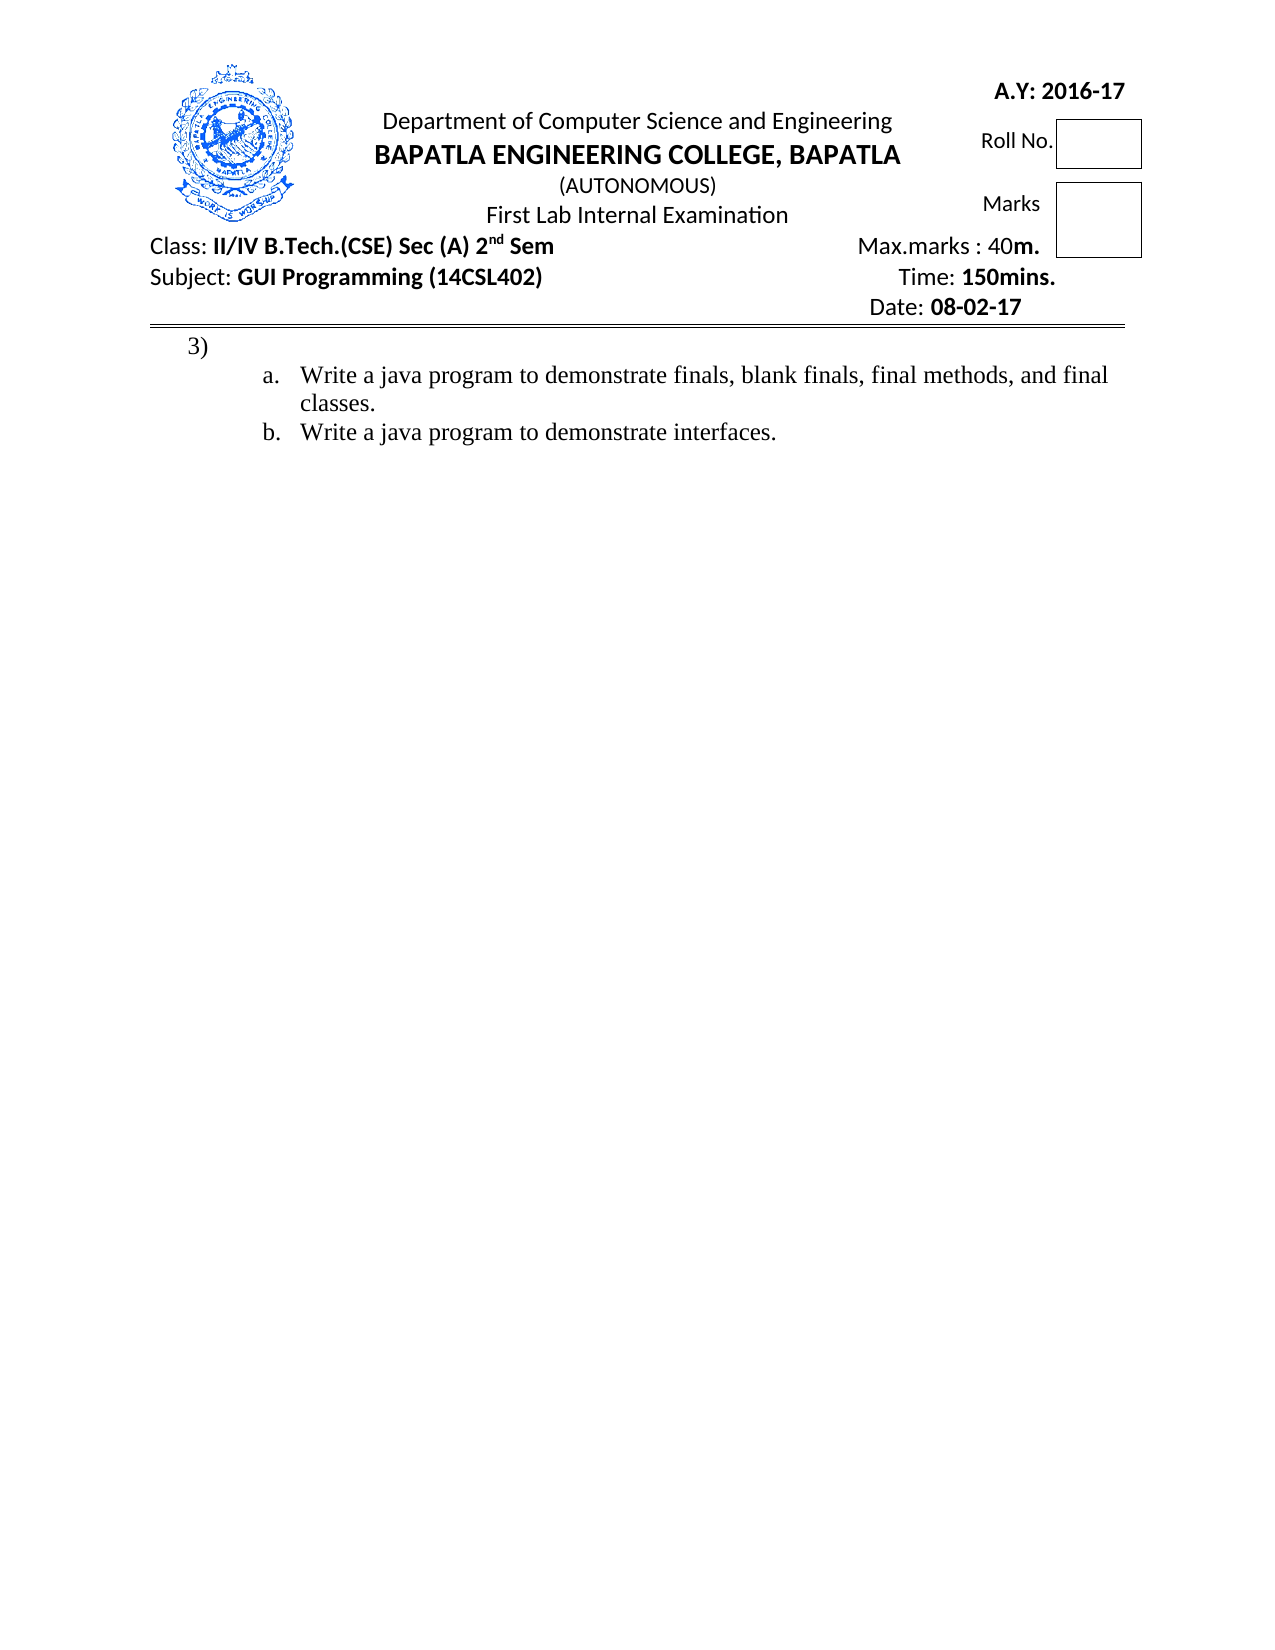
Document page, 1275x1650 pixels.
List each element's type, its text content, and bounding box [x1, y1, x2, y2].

list Write a java program to demonstrate interfaces. [262, 417, 1125, 446]
list Write a java program to demonstrate finals, blank finals, final methods, and final classes. [262, 360, 1125, 417]
